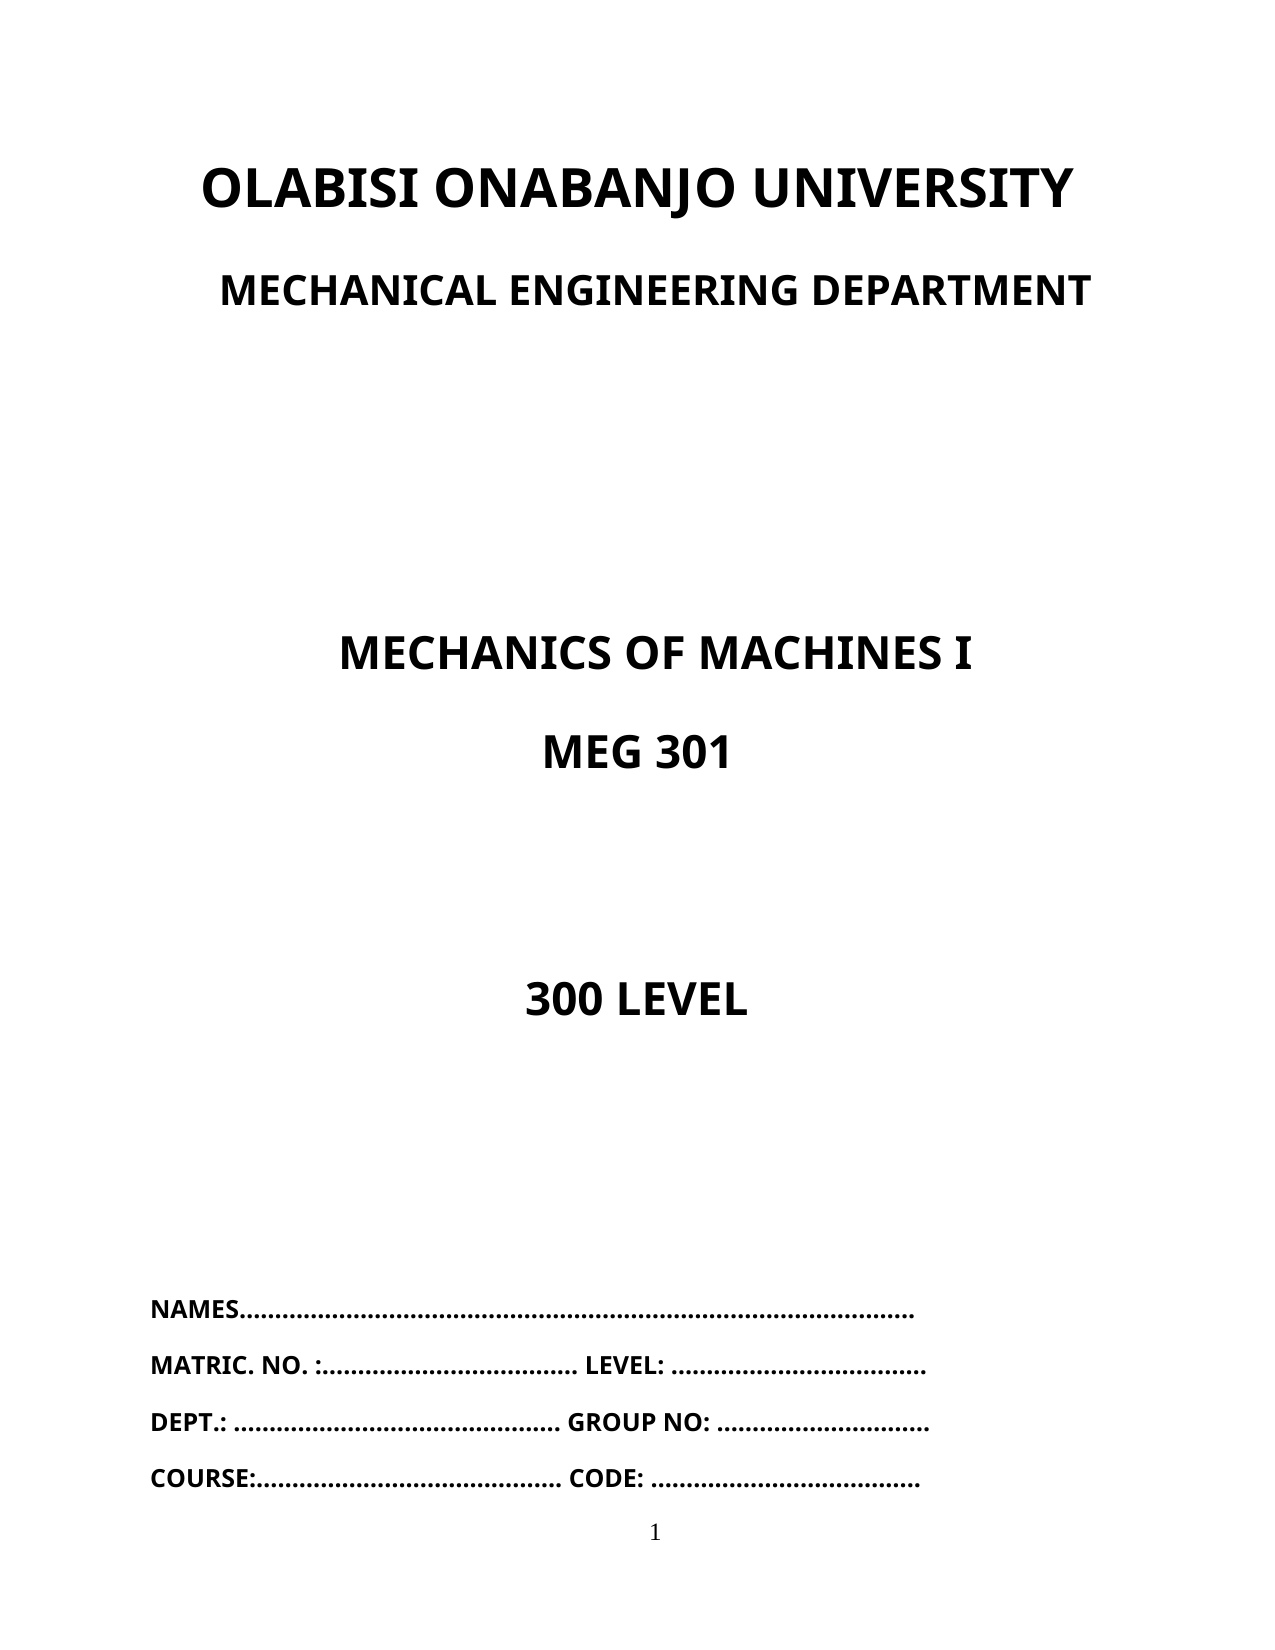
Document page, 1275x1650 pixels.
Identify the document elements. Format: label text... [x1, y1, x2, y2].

text NAMES………………………………………………………………………………….. [150, 1291, 1124, 1325]
text 300 LEVEL [450, 966, 1124, 1028]
text MECHANICAL ENGINEERING DEPARTMENT [186, 261, 1124, 317]
text MATRIC. NO. :……………………………… LEVEL: ……………………………… [150, 1348, 1124, 1382]
text MEG 301 [150, 719, 1124, 782]
text OLABISI ONABANJO UNIVERSITY [150, 150, 1125, 224]
text MECHANICS OF MACHINES I [186, 620, 1124, 683]
text COURSE:……………………………………. CODE: ……………………………….. [150, 1461, 1124, 1495]
text DEPT.: ………………………………………. GROUP NO: ………………………… [150, 1404, 1124, 1438]
